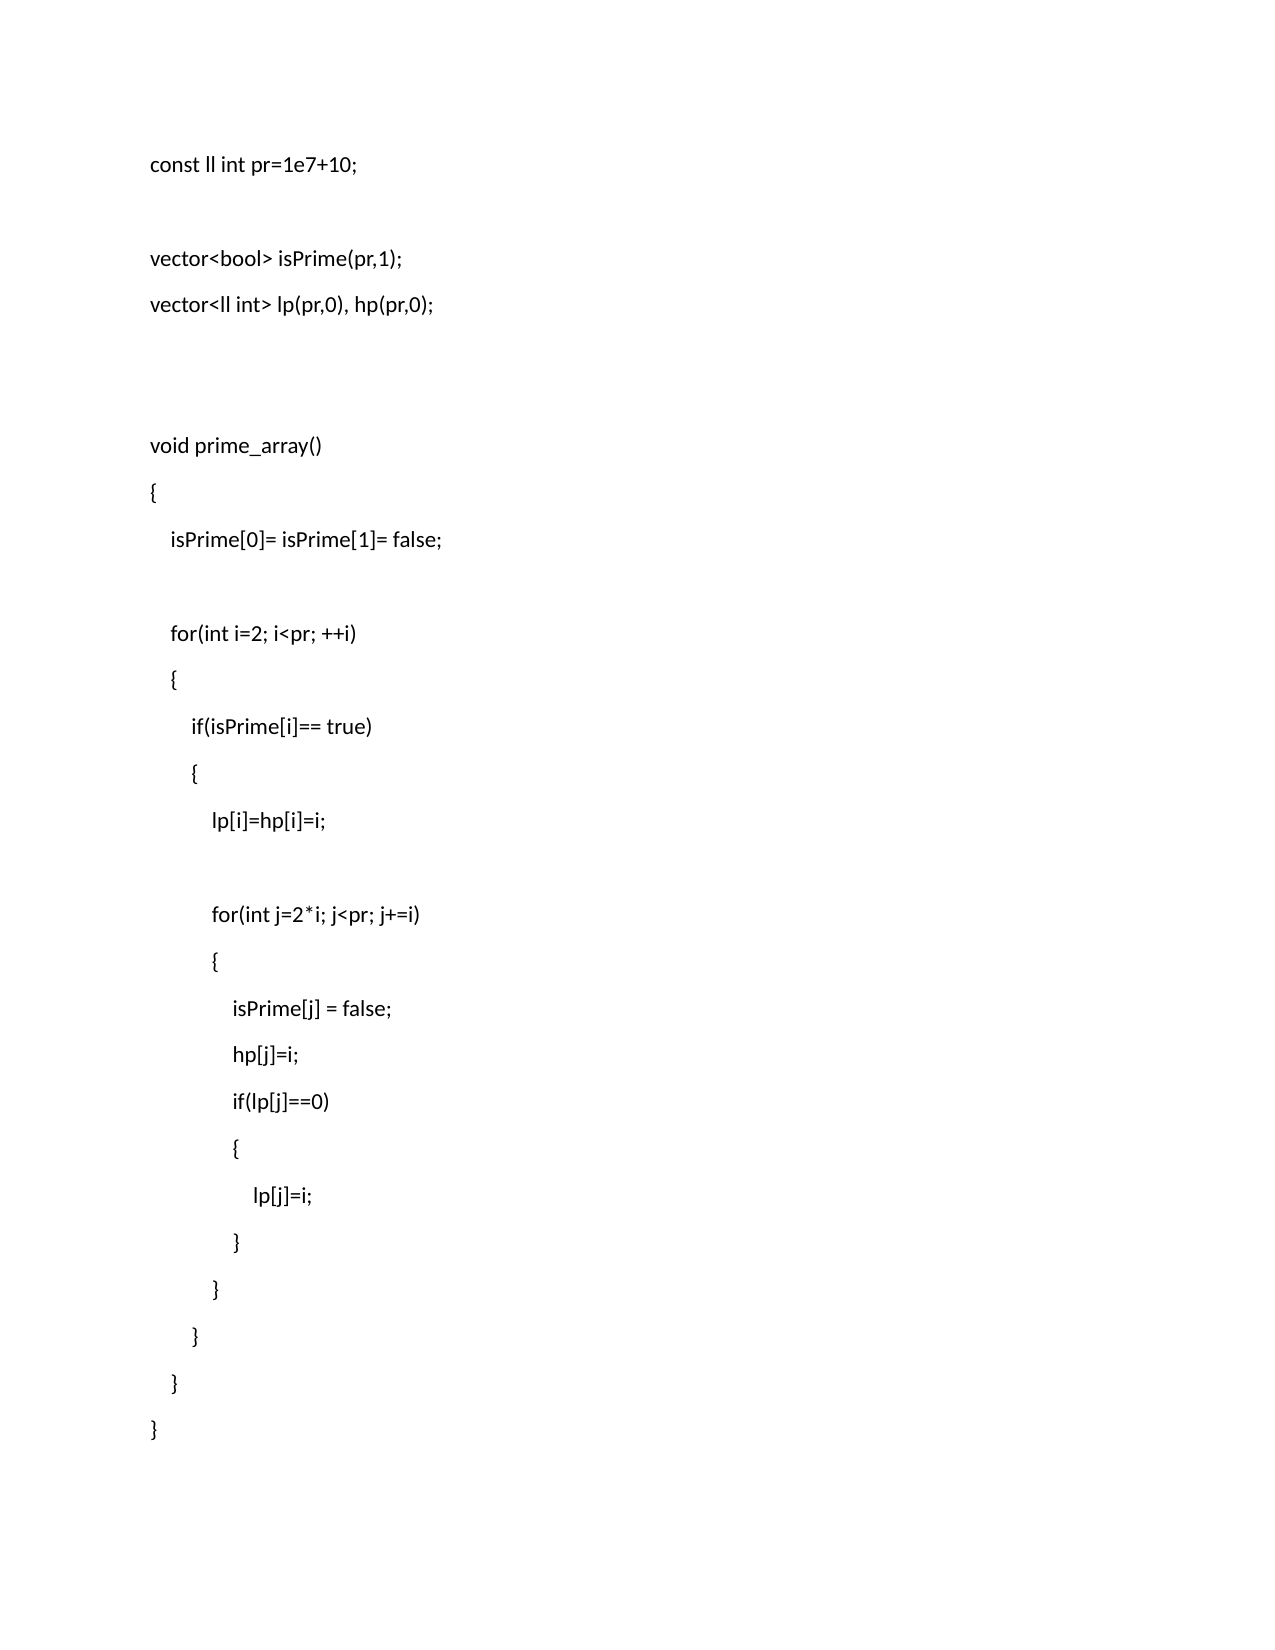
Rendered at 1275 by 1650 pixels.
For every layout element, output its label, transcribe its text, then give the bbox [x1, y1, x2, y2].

text for(int j=2*i; j<pr; j+=i) [150, 900, 1125, 928]
text { [150, 1134, 1125, 1162]
text if(isPrime[i]== true) [150, 712, 1125, 741]
text lp[j]=i; [150, 1181, 1125, 1209]
text { [150, 759, 1125, 787]
text void prime_array() [150, 431, 1125, 459]
text { [150, 666, 1125, 694]
text vector<bool> isPrime(pr,1); [150, 244, 1125, 272]
text } [150, 1416, 1125, 1444]
text { [150, 478, 1125, 506]
text } [150, 1369, 1125, 1397]
text } [150, 1228, 1125, 1256]
text } [150, 1275, 1125, 1303]
text isPrime[j] = false; [150, 994, 1125, 1022]
text isPrime[0]= isPrime[1]= false; [150, 525, 1125, 553]
text const ll int pr=1e7+10; [150, 150, 1125, 178]
text } [150, 1322, 1125, 1350]
text if(lp[j]==0) [150, 1087, 1125, 1116]
text for(int i=2; i<pr; ++i) [150, 619, 1125, 647]
text hp[j]=i; [150, 1041, 1125, 1069]
text vector<ll int> lp(pr,0), hp(pr,0); [150, 291, 1125, 319]
text { [150, 947, 1125, 975]
text lp[i]=hp[i]=i; [150, 806, 1125, 834]
